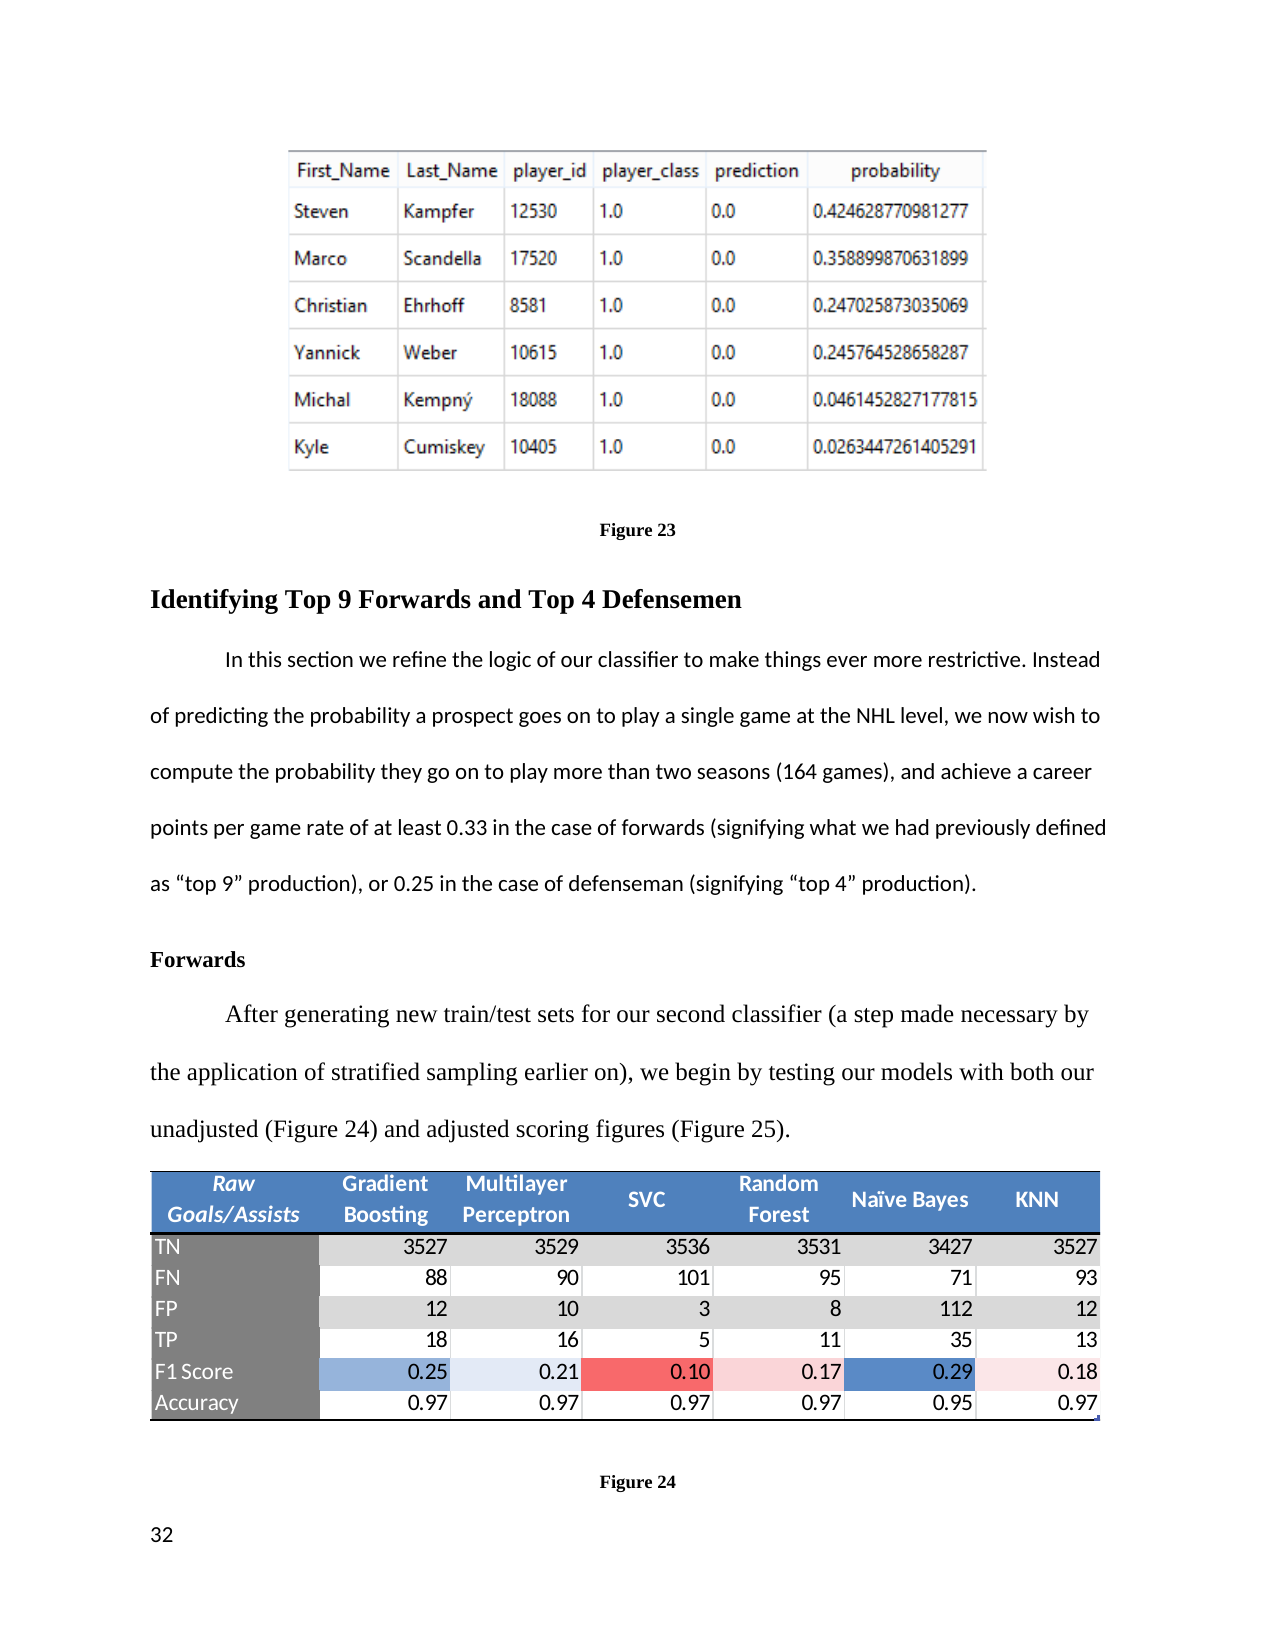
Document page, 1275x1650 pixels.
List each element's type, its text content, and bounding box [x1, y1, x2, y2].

picture [288, 150, 987, 471]
text In this section we refine the logic of our classifier to make things ever more restrictive. Instead of predicting the probability a prospect goes on to play a single game at the NHL level, we now wish to compute the probability they go on to play more than two seasons (164 games), and achieve a career points per game rate of at least 0.33 in the case of forwards (signifying what we had previously defined as “top 9” production), or 0.25 in the case of defenseman (signifying “top 4” production). [150, 645, 1125, 898]
subtitle Identifying Top 9 Forwards and Top 4 Defensemen [150, 583, 1125, 614]
text Figure 24 [150, 1471, 1125, 1493]
text Figure 23 [150, 519, 1125, 541]
text After generating new train/test sets for our second classifier (a step made necessary by the application of stratified sampling earlier on), we begin by testing our models with both our unadjusted (Figure 24) and adjusted scoring figures (Figure 25). [150, 999, 1125, 1422]
subtitle Forwards [150, 946, 1125, 973]
